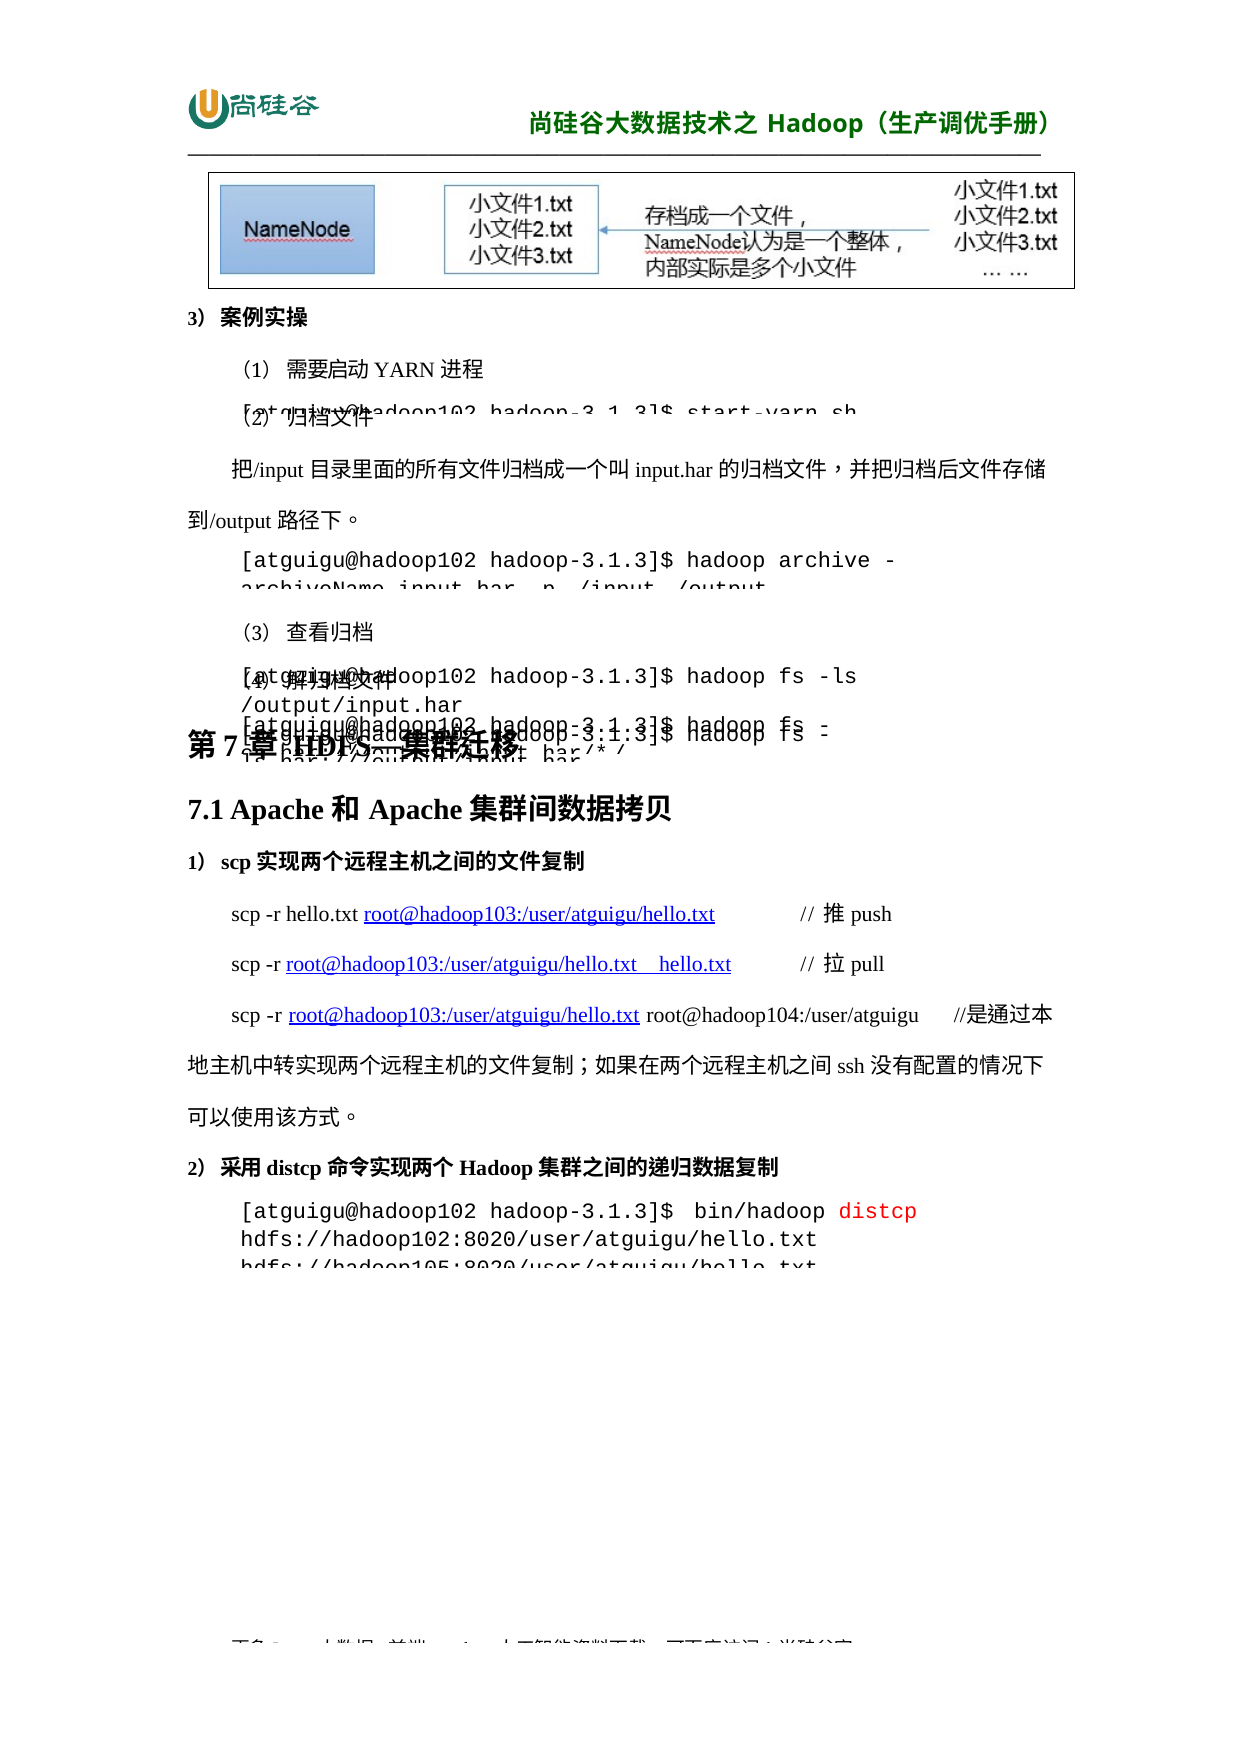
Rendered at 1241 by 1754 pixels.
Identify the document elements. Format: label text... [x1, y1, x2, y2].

text scp -r root@hadoop103:/user/atguigu/hello.txt hello.txt // 拉 pull [231, 948, 1086, 978]
picture [188, 88, 320, 129]
text scp -r hello.txt root@hadoop103:/user/atguigu/hello.txt // 推 push [231, 898, 1086, 927]
list 需要启动 YARN 进程 [231, 353, 1086, 383]
text 地主机中转实现两个远程主机的文件复制；如果在两个远程主机之间 ssh 没有配置的情况下可以使用该方式。 [187, 1050, 1054, 1131]
subtitle 第 7 章 HDFS—集群迁移 [187, 723, 1086, 765]
list 查看归档 [231, 617, 1086, 646]
list 解归档文件 [231, 665, 1086, 695]
text 把/input 目录里面的所有文件归档成一个叫 input.har 的归档文件，并把归档后文件存储到/output 路径下。 [187, 454, 1054, 535]
list scp 实现两个远程主机之间的文件复制 [187, 846, 1086, 876]
subtitle Apache 和 Apache 集群间数据拷贝 [187, 789, 1086, 828]
list 归档文件 [231, 402, 1086, 432]
list 案例实操 [187, 302, 1086, 332]
list 采用 distcp 命令实现两个 Hadoop 集群之间的递归数据复制 [187, 1153, 1086, 1181]
text scp -r root@hadoop103:/user/atguigu/hello.txt root@hadoop104:/user/atguigu //是通过本 [231, 999, 1086, 1028]
picture [220, 179, 1058, 279]
